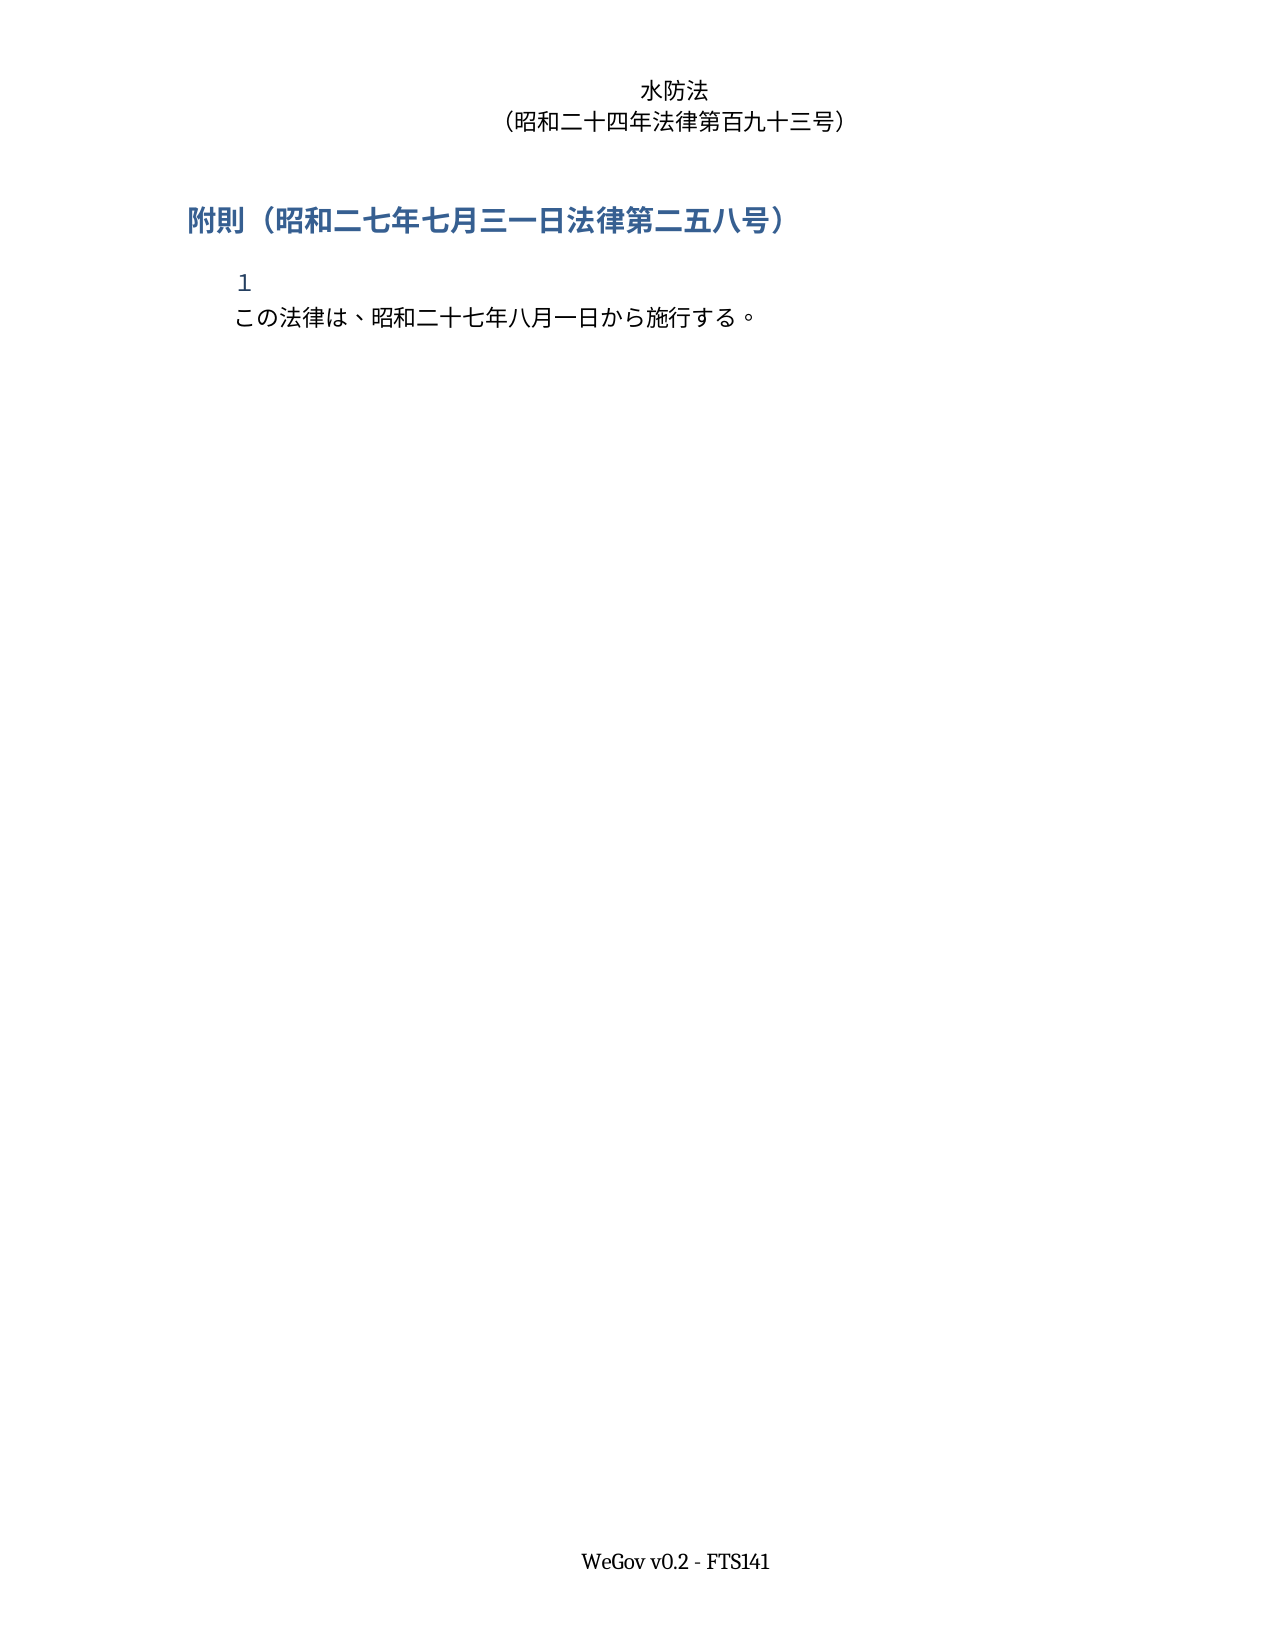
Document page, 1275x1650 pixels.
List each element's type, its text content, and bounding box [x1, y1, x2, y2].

text この法律は、昭和二十七年八月一日から施行する。 [233, 302, 1087, 334]
subtitle １ [233, 266, 1087, 298]
subtitle 附則（昭和二七年七月三一日法律第二五八号） [187, 200, 1087, 240]
